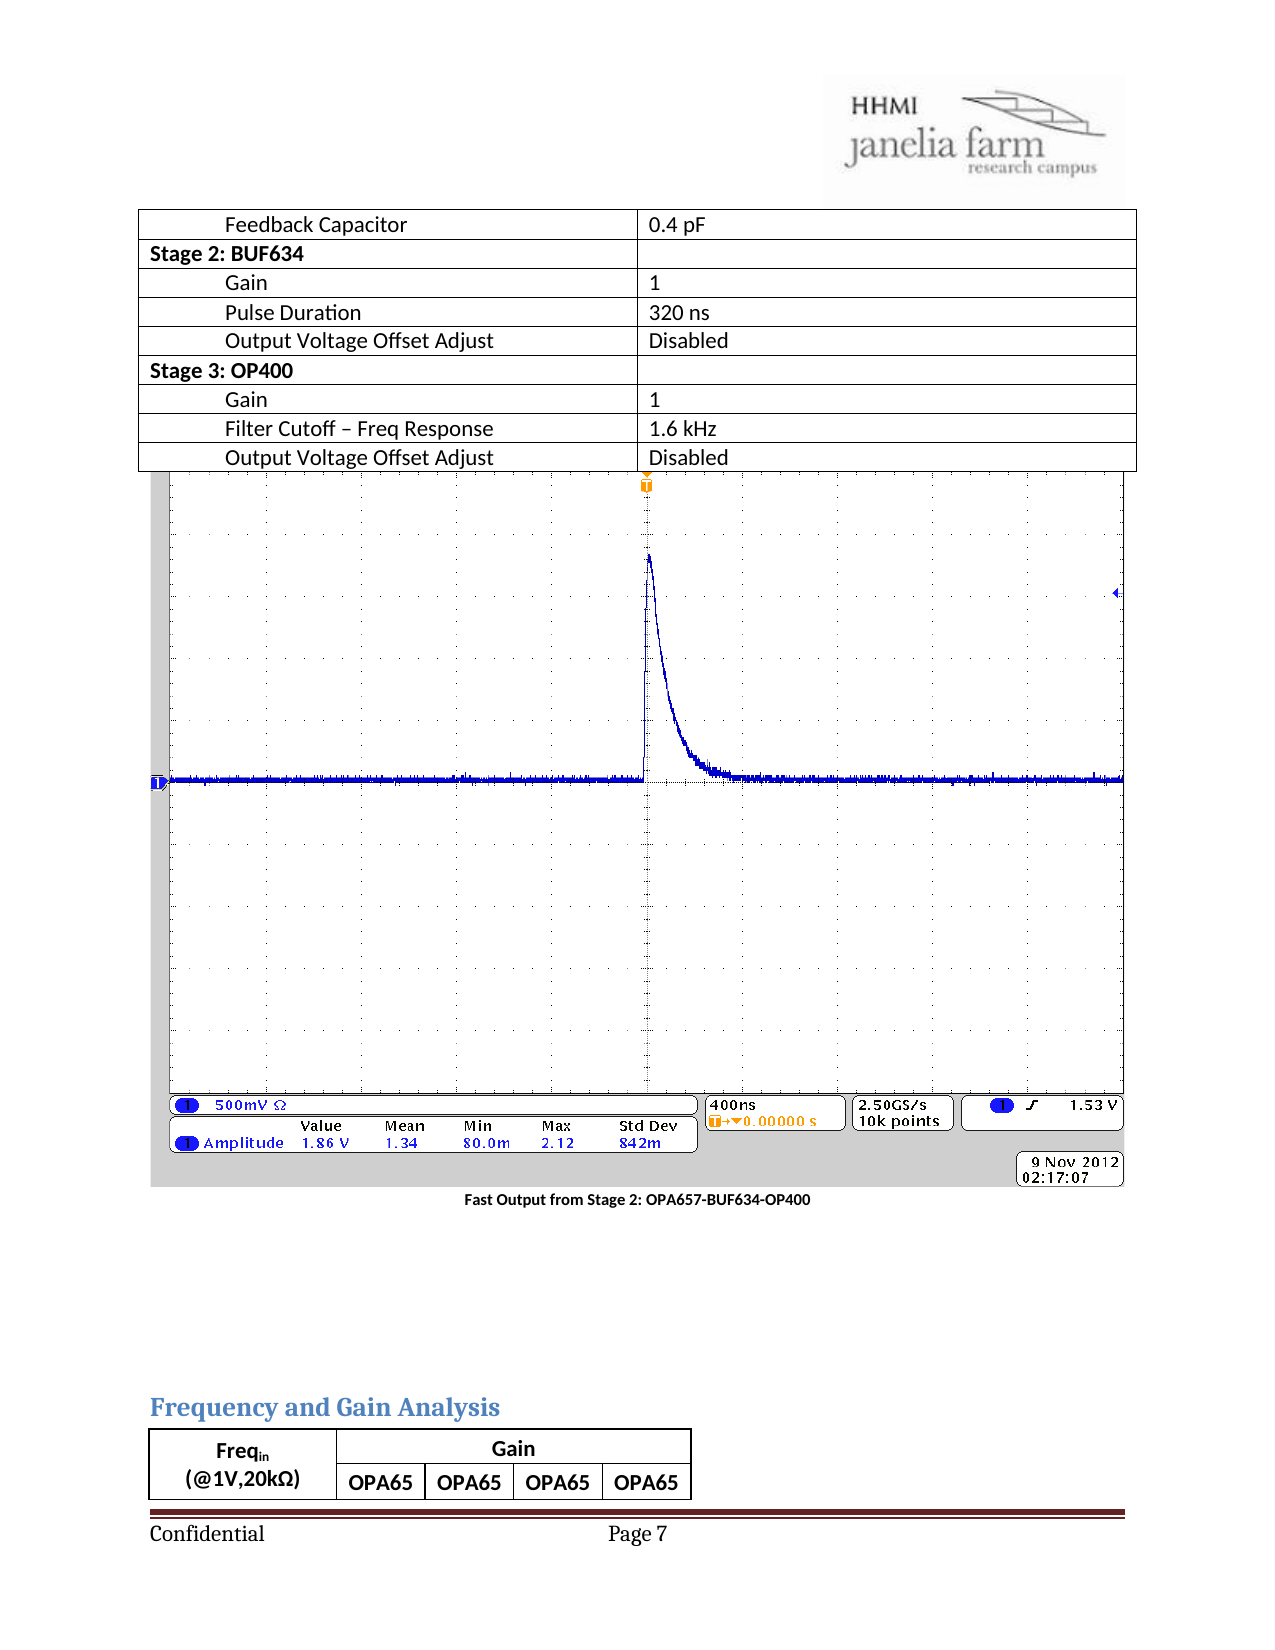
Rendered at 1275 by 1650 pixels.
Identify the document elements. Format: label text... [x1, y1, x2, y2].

table_cell [638, 240, 1136, 267]
table_header Freqin (@1V,20kΩ) [150, 1430, 336, 1499]
table_cell Disabled [638, 443, 1136, 471]
table_cell Output Voltage Offset Adjust [139, 443, 637, 471]
table_cell Pulse Duration [139, 298, 637, 326]
table_cell 1.6 kHz [638, 414, 1136, 442]
table_cell Filter Cutoff – Freq Response [139, 414, 637, 442]
table_cell Stage 2: BUF634 [139, 240, 637, 267]
table_cell [638, 356, 1136, 384]
text Fast Output from Stage 2: OPA657-BUF634-OP400 [150, 1187, 1125, 1209]
table_cell 1 [638, 385, 1136, 413]
table_header Gain [337, 1430, 690, 1462]
table_cell Feedback Capacitor [139, 210, 637, 238]
table_cell Stage 3: OP400 [139, 356, 637, 384]
table_cell Output Voltage Offset Adjust [139, 327, 637, 355]
table_cell OPA657 AD810 [426, 1464, 513, 1499]
picture [823, 75, 1125, 209]
table_cell 320 ns [638, 298, 1136, 326]
table_cell OPA656 AD810 [514, 1464, 602, 1499]
table_cell 1 [638, 269, 1136, 297]
picture [150, 472, 1125, 1187]
table_cell Disabled [638, 327, 1136, 355]
table_cell OPA657 BUF634 [603, 1464, 690, 1499]
table_cell OPA657 OPA692 [337, 1464, 424, 1499]
table_cell Gain [139, 269, 637, 297]
subtitle Frequency and Gain Analysis [150, 1392, 1125, 1423]
table_cell 0.4 pF [638, 210, 1136, 238]
table_cell Gain [139, 385, 637, 413]
